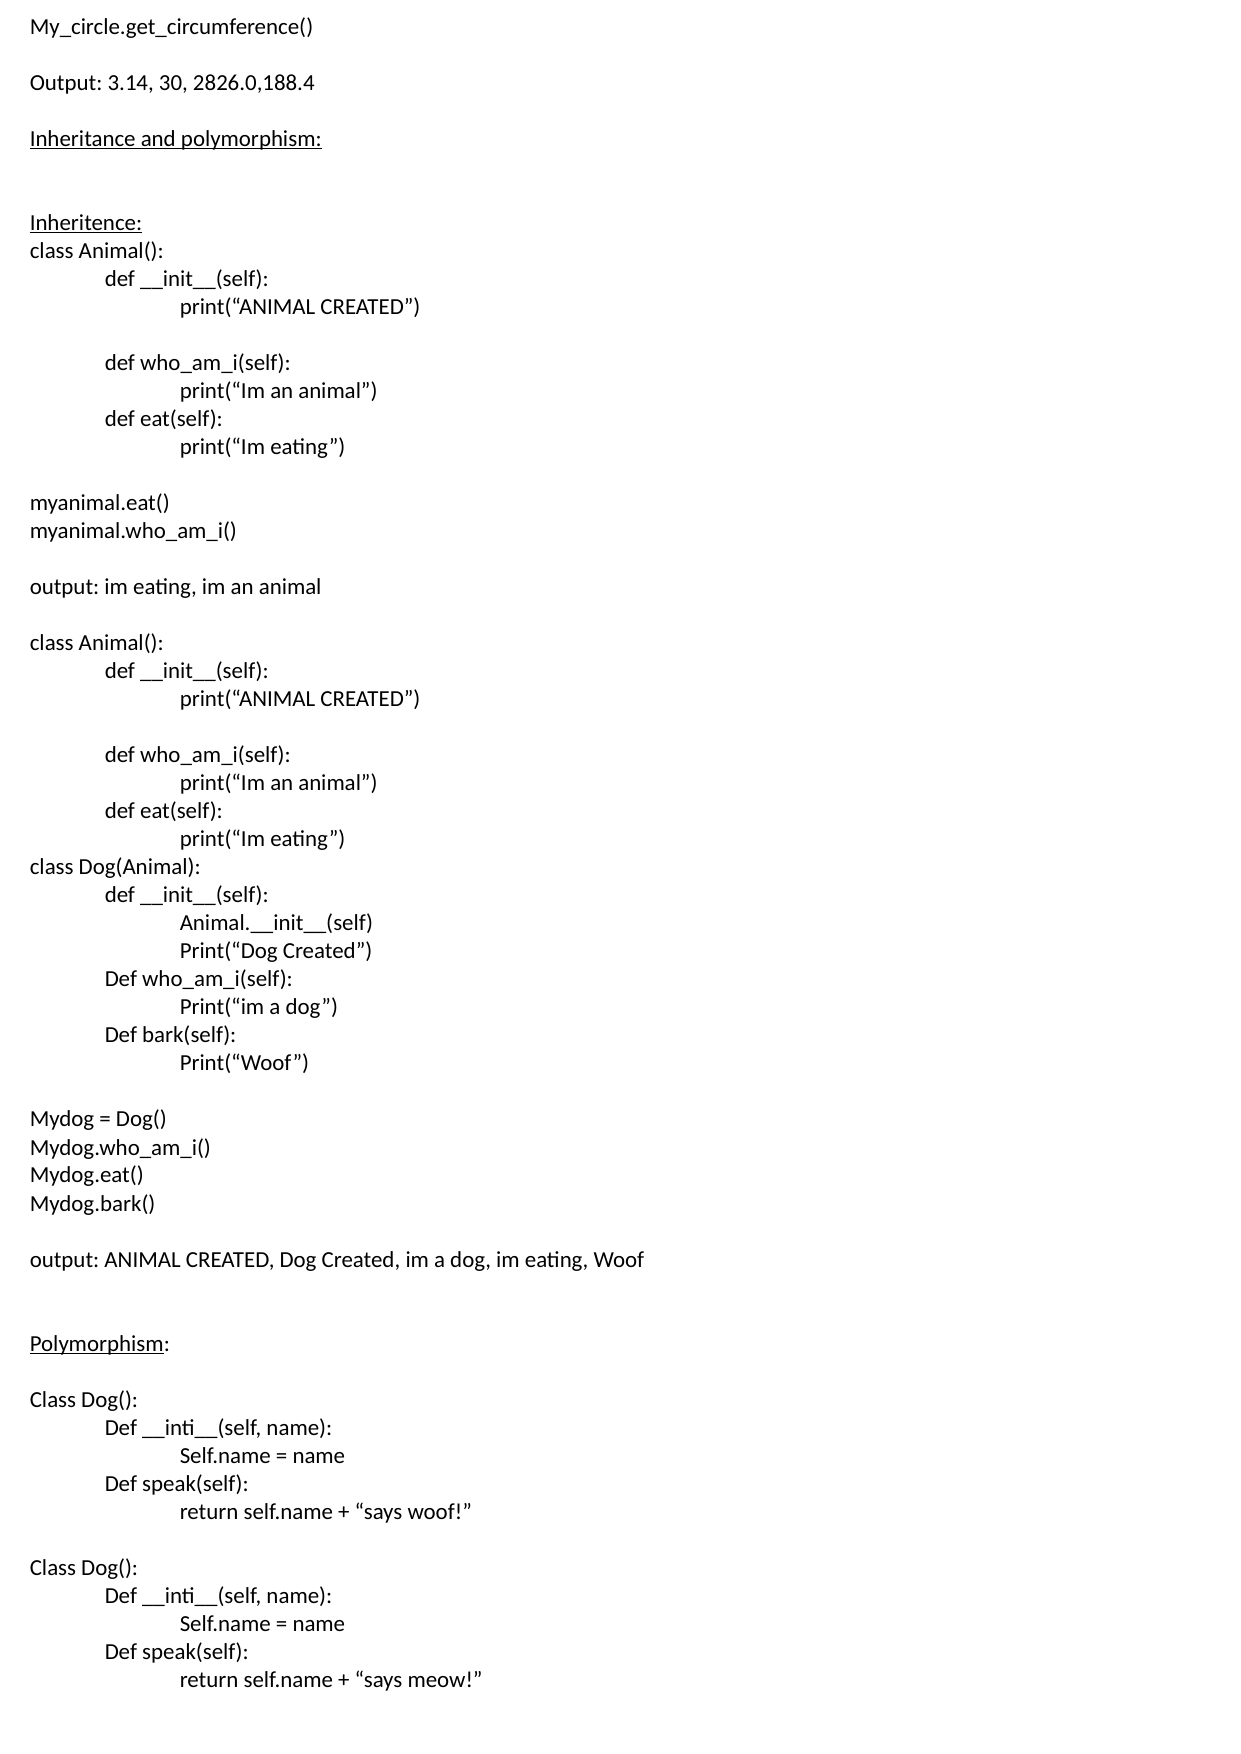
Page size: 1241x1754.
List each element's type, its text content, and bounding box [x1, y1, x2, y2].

text Output: 3.14, 30, 2826.0,188.4 [29, 68, 1211, 96]
text Def __inti__(self, name): [29, 1581, 1211, 1609]
text Mydog.eat() [29, 1161, 1211, 1189]
text Def who_am_i(self): [29, 964, 1211, 992]
text def __init__(self): [29, 264, 1211, 292]
text print(“ANIMAL CREATED”) [29, 292, 1211, 320]
text Print(“Dog Created”) [29, 936, 1211, 964]
text Class Dog(): [29, 1553, 1211, 1581]
text def eat(self): [29, 796, 1211, 824]
text Inheritance and polymorphism: [29, 124, 1211, 152]
text print(“Im an animal”) [29, 768, 1211, 796]
text Print(“Woof”) [29, 1048, 1211, 1077]
text Mydog = Dog() [29, 1104, 1211, 1133]
text output: im eating, im an animal [29, 572, 1211, 600]
text Class Dog(): [29, 1385, 1211, 1413]
text Self.name = name [29, 1441, 1211, 1469]
text Def speak(self): [29, 1637, 1211, 1665]
text print(“Im eating”) [29, 432, 1211, 460]
text myanimal.who_am_i() [29, 516, 1211, 544]
text print(“Im an animal”) [29, 376, 1211, 404]
text Def __inti__(self, name): [29, 1413, 1211, 1441]
text Mydog.bark() [29, 1189, 1211, 1217]
text def who_am_i(self): [29, 740, 1211, 768]
text Self.name = name [29, 1609, 1211, 1637]
text print(“ANIMAL CREATED”) [29, 684, 1211, 712]
text Mydog.who_am_i() [29, 1133, 1211, 1161]
text class Dog(Animal): [29, 852, 1211, 880]
text Def speak(self): [29, 1469, 1211, 1497]
text def who_am_i(self): [29, 348, 1211, 376]
text return self.name + “says woof!” [29, 1497, 1211, 1525]
text Animal.__init__(self) [29, 908, 1211, 936]
text Inheritence: [29, 208, 1211, 236]
text class Animal(): [29, 236, 1211, 264]
text def eat(self): [29, 404, 1211, 432]
text output: ANIMAL CREATED, Dog Created, im a dog, im eating, Woof [29, 1245, 1211, 1273]
text def __init__(self): [29, 880, 1211, 908]
text Def bark(self): [29, 1021, 1211, 1048]
text class Animal(): [29, 628, 1211, 656]
text Print(“im a dog”) [29, 992, 1211, 1021]
text print(“Im eating”) [29, 824, 1211, 852]
text myanimal.eat() [29, 488, 1211, 516]
text Polymorphism: [29, 1329, 1211, 1357]
text My_circle.get_circumference() [29, 12, 1211, 40]
text return self.name + “says meow!” [29, 1665, 1211, 1693]
text def __init__(self): [29, 656, 1211, 684]
